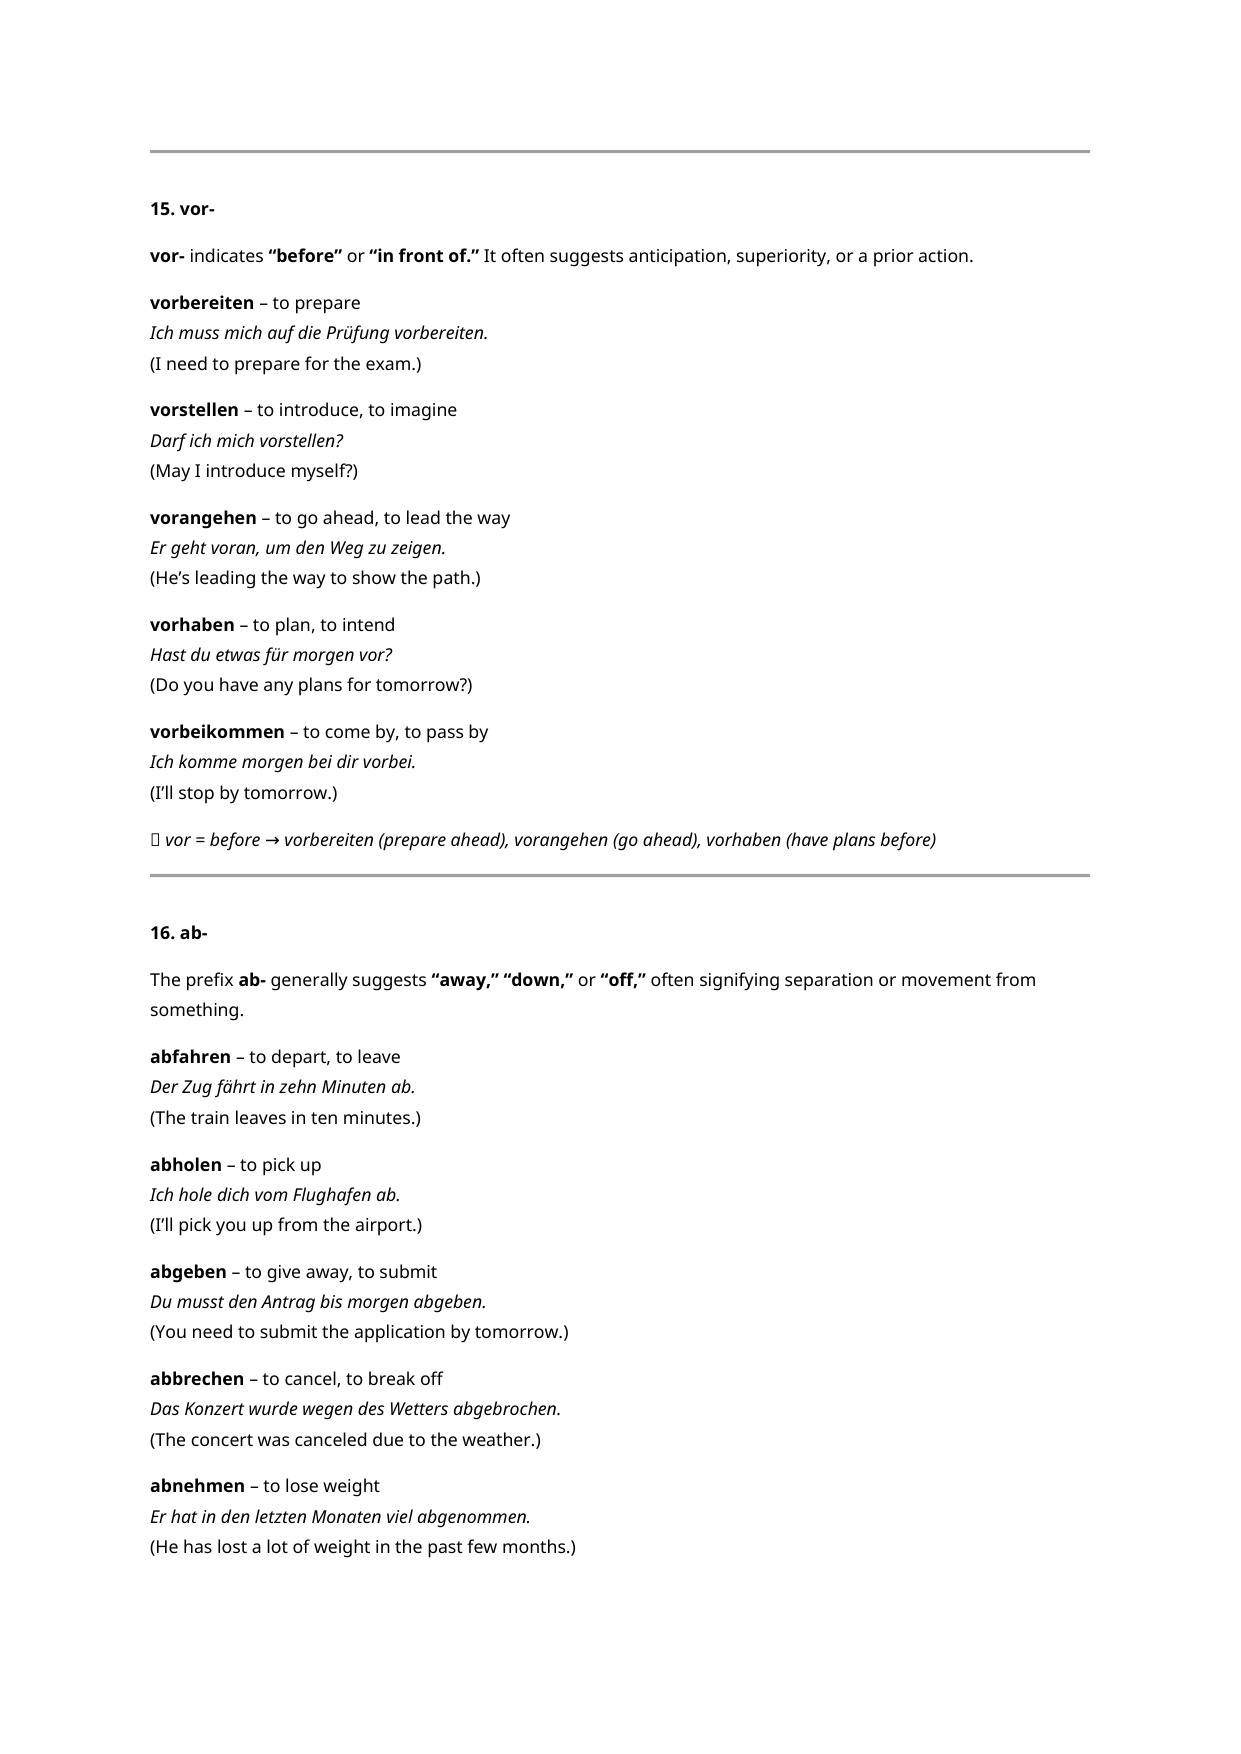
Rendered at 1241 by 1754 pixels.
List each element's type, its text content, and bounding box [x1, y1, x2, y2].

text vor- indicates “before” or “in front of.” It often suggests anticipation, superiority, or a prior action. [150, 244, 1090, 268]
text abfahren – to depart, to leave Der Zug fährt in zehn Minuten ab. (The train leaves in ten minutes.) [150, 1045, 1090, 1129]
text vorbereiten – to prepare Ich muss mich auf die Prüfung vorbereiten. (I need to prepare for the exam.) [150, 291, 1090, 375]
text 🧠 vor = before → vorbereiten (prepare ahead), vorangehen (go ahead), vorhaben (have plans before) [150, 827, 1090, 851]
text 15. vor- [150, 197, 1090, 221]
text abnehmen – to lose weight Er hat in den letzten Monaten viel abgenommen. (He has lost a lot of weight in the past few months.) [150, 1474, 1090, 1558]
text vorbeikommen – to come by, to pass by Ich komme morgen bei dir vorbei. (I’ll stop by tomorrow.) [150, 720, 1090, 804]
text vorstellen – to introduce, to imagine Darf ich mich vorstellen? (May I introduce myself?) [150, 398, 1090, 482]
text 16. ab- [150, 921, 1090, 945]
text abbrechen – to cancel, to break off Das Konzert wurde wegen des Wetters abgebrochen. (The concert was canceled due to the weather.) [150, 1367, 1090, 1451]
text abgeben – to give away, to submit Du musst den Antrag bis morgen abgeben. (You need to submit the application by tomorrow.) [150, 1259, 1090, 1344]
text vorhaben – to plan, to intend Hast du etwas für morgen vor? (Do you have any plans for tomorrow?) [150, 612, 1090, 697]
text abholen – to pick up Ich hole dich vom Flughafen ab. (I’ll pick you up from the airport.) [150, 1152, 1090, 1237]
text The prefix ab- generally suggests “away,” “down,” or “off,” often signifying separation or movement from something. [150, 968, 1090, 1022]
text vorangehen – to go ahead, to lead the way Er geht voran, um den Weg zu zeigen. (He’s leading the way to show the path.) [150, 505, 1090, 590]
